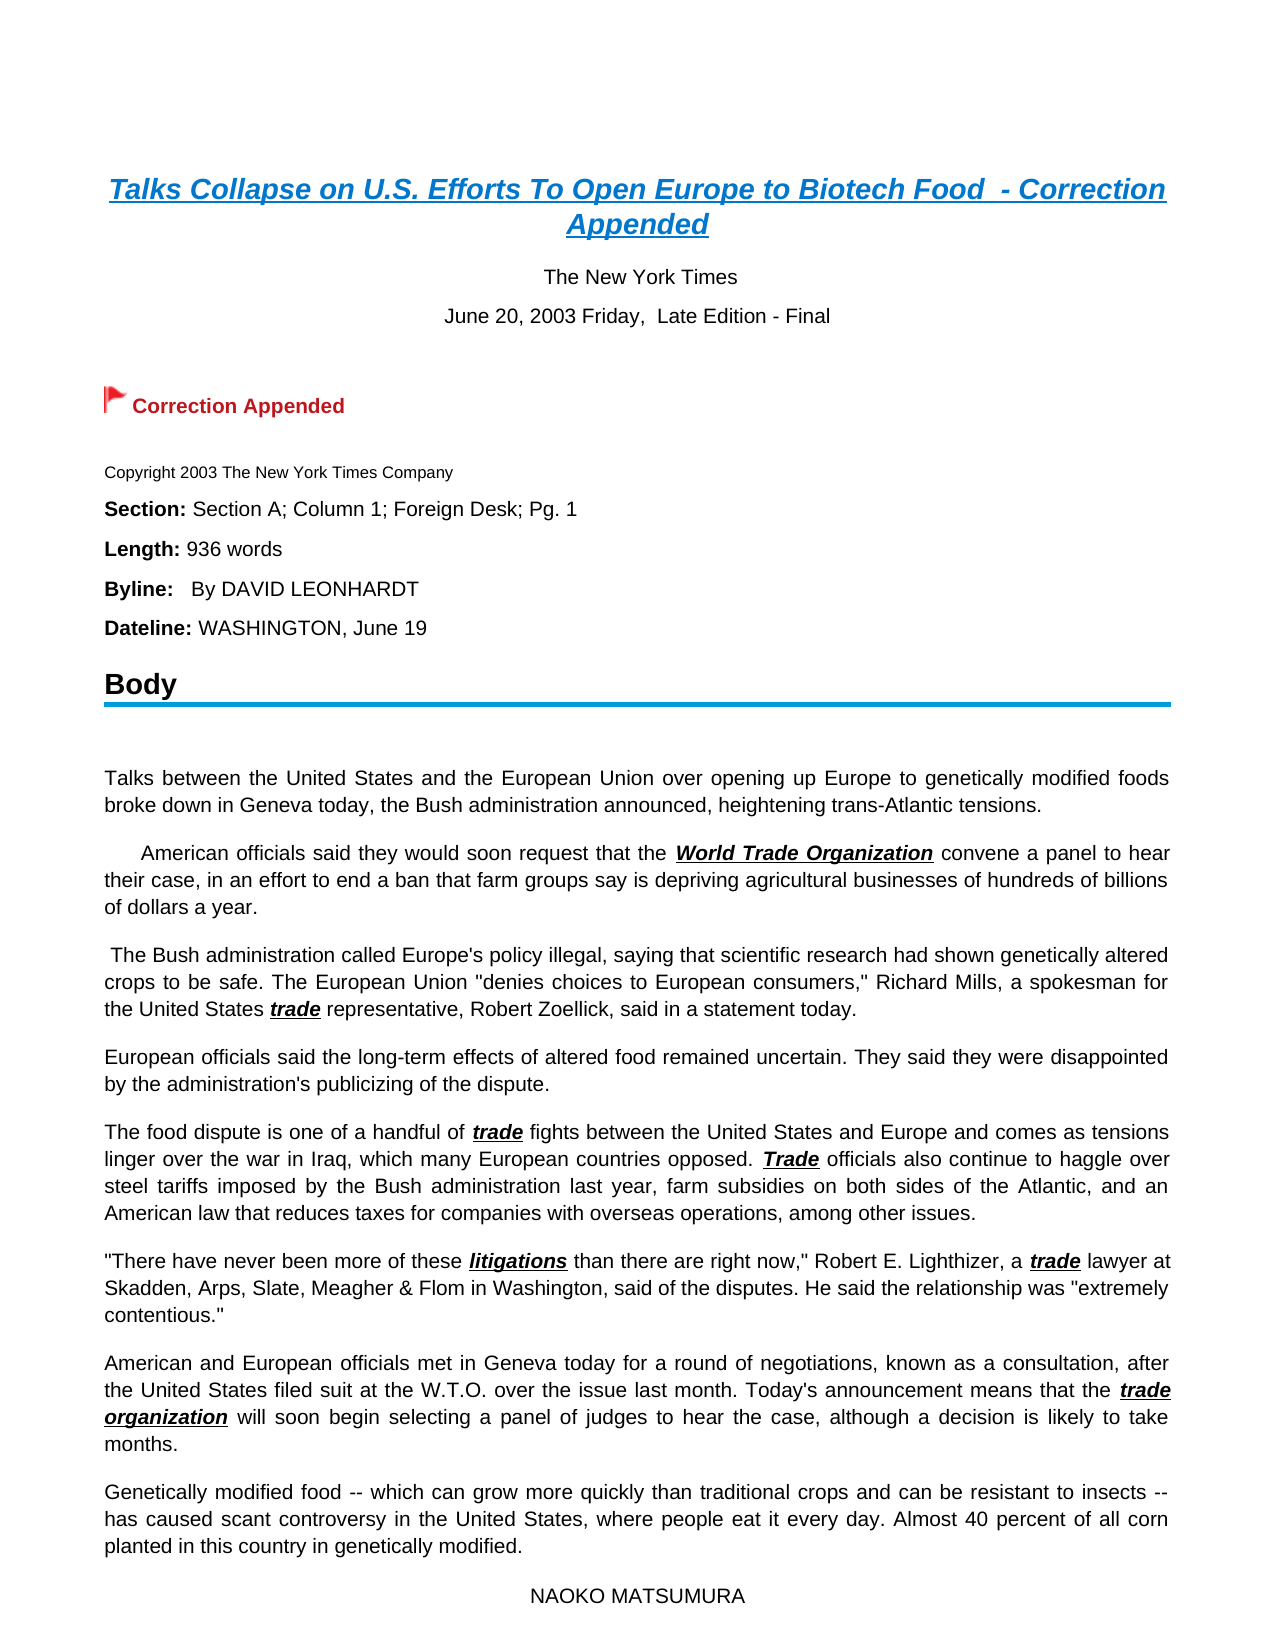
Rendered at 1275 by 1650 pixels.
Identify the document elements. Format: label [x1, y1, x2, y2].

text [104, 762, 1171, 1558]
picture [104, 385, 127, 413]
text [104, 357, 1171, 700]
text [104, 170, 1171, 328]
